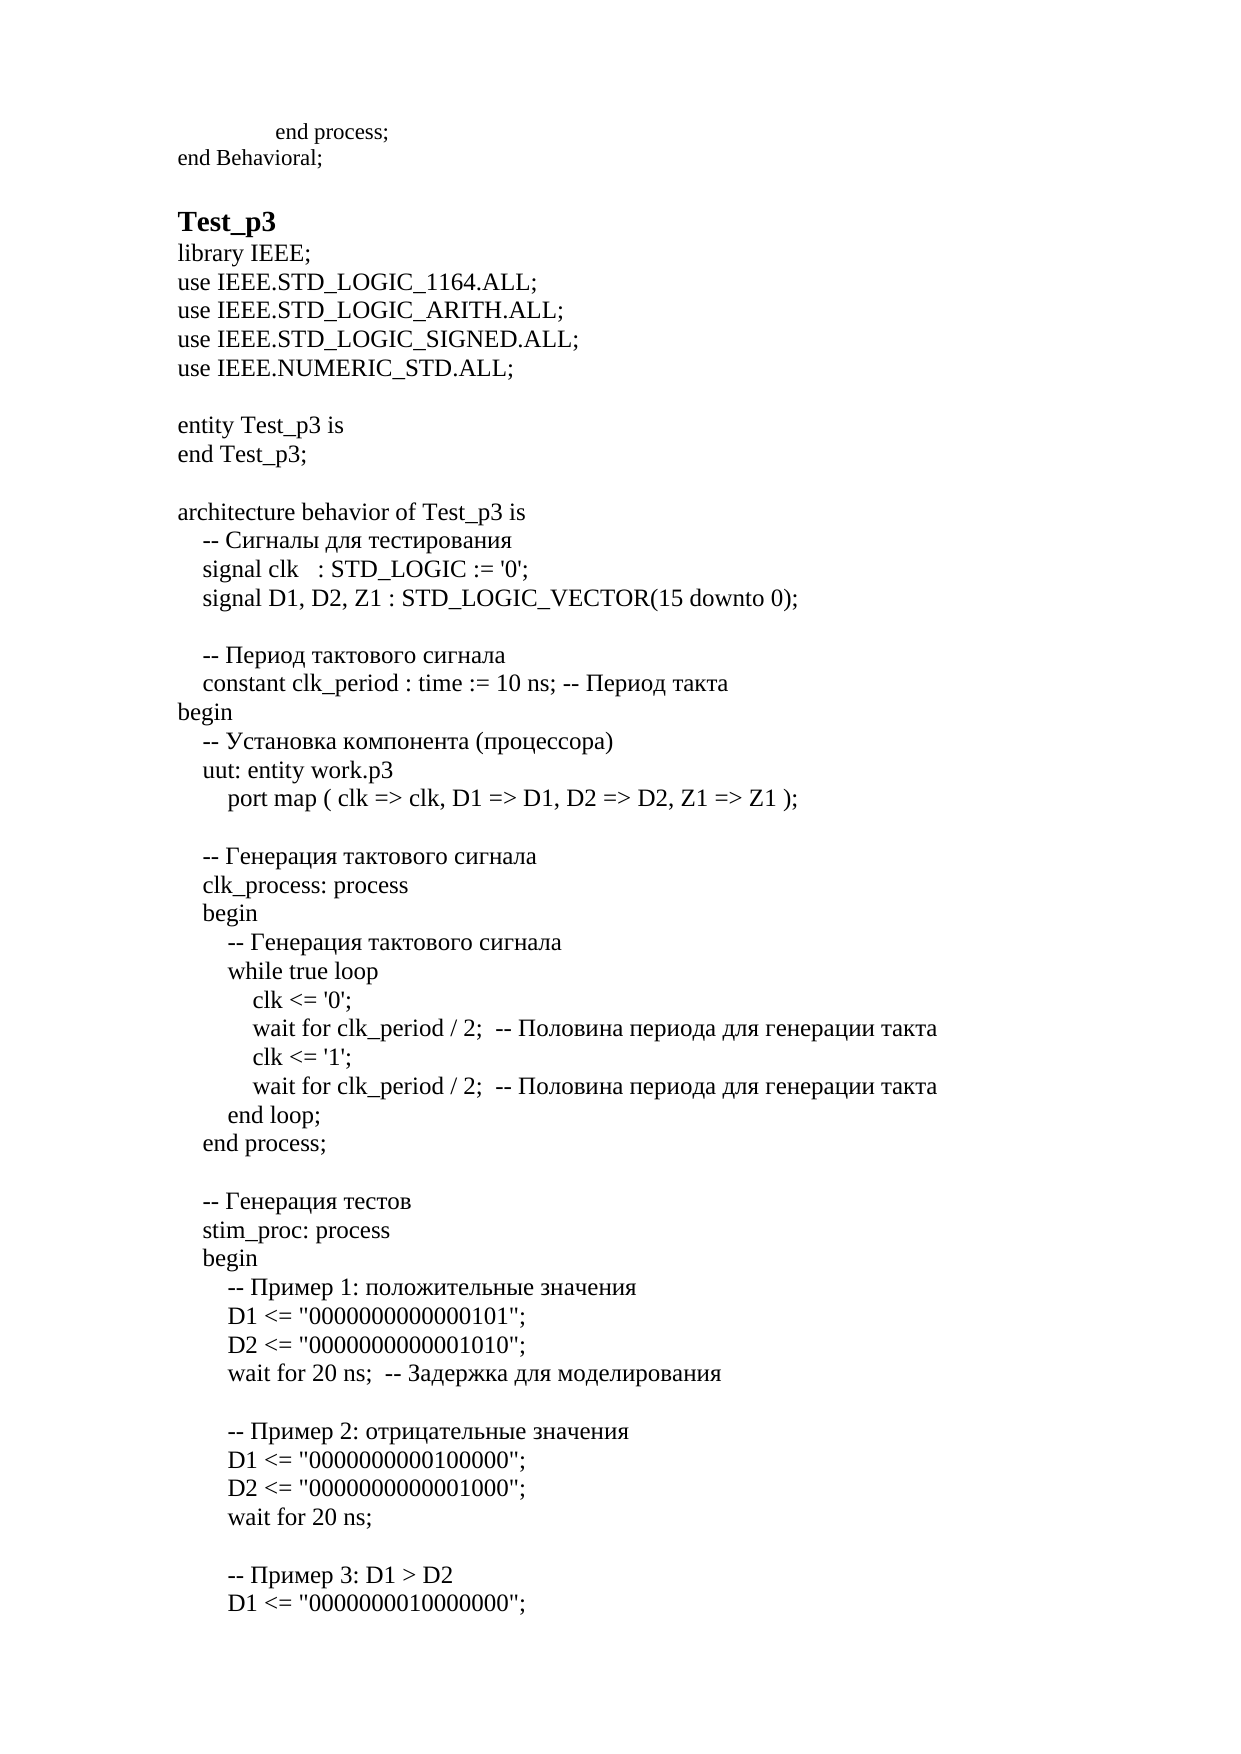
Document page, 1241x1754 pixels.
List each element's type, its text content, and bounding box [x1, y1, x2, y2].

text D1 <= "0000000010000000"; [177, 1588, 1152, 1617]
text library IEEE; [177, 238, 1152, 267]
text wait for clk_period / 2; -- Половина периода для генерации такта [177, 1013, 1152, 1042]
text begin [177, 697, 1152, 726]
text end Test_p3; [177, 439, 1152, 468]
text while true loop [177, 956, 1152, 985]
text use IEEE.STD_LOGIC_1164.ALL; [177, 267, 1152, 295]
text clk_process: process [177, 870, 1152, 898]
text -- Сигналы для тестирования [177, 525, 1152, 554]
text D1 <= "0000000000000101"; [177, 1301, 1152, 1330]
text signal clk : STD_LOGIC := '0'; [177, 554, 1152, 583]
text begin [177, 1243, 1152, 1272]
text uut: entity work.p3 [177, 755, 1152, 783]
text signal D1, D2, Z1 : STD_LOGIC_VECTOR(15 downto 0); [177, 583, 1152, 612]
text clk <= '0'; [177, 985, 1152, 1013]
text Test_p3 [177, 204, 1152, 238]
text -- Генерация тактового сигнала [177, 927, 1152, 956]
text end loop; [177, 1100, 1152, 1128]
text -- Период тактового сигнала [177, 640, 1152, 668]
text -- Генерация тактового сигнала [177, 841, 1152, 870]
text use IEEE.STD_LOGIC_ARITH.ALL; [177, 295, 1152, 324]
text wait for clk_period / 2; -- Половина периода для генерации такта [177, 1071, 1152, 1100]
text clk <= '1'; [177, 1042, 1152, 1071]
text port map ( clk => clk, D1 => D1, D2 => D2, Z1 => Z1 ); [177, 783, 1152, 812]
text wait for 20 ns; [177, 1502, 1152, 1531]
text -- Пример 1: положительные значения [177, 1272, 1152, 1301]
text -- Пример 2: отрицательные значения [177, 1416, 1152, 1445]
text end process; [177, 1128, 1152, 1157]
text D1 <= "0000000000100000"; [177, 1445, 1152, 1473]
text -- Генерация тестов [177, 1186, 1152, 1215]
text -- Пример 3: D1 > D2 [177, 1560, 1152, 1588]
text entity Test_p3 is [177, 410, 1152, 439]
text use IEEE.NUMERIC_STD.ALL; [177, 353, 1152, 382]
text constant clk_period : time := 10 ns; -- Период такта [177, 668, 1152, 697]
text wait for 20 ns; -- Задержка для моделирования [177, 1358, 1152, 1387]
text stim_proc: process [177, 1215, 1152, 1243]
text begin [177, 898, 1152, 927]
text -- Установка компонента (процессора) [177, 726, 1152, 755]
text D2 <= "0000000000001010"; [177, 1330, 1152, 1358]
text D2 <= "0000000000001000"; [177, 1473, 1152, 1502]
text architecture behavior of Test_p3 is [177, 497, 1152, 525]
text end process; [177, 118, 1152, 144]
text use IEEE.STD_LOGIC_SIGNED.ALL; [177, 324, 1152, 353]
text end Behavioral; [177, 144, 1152, 171]
